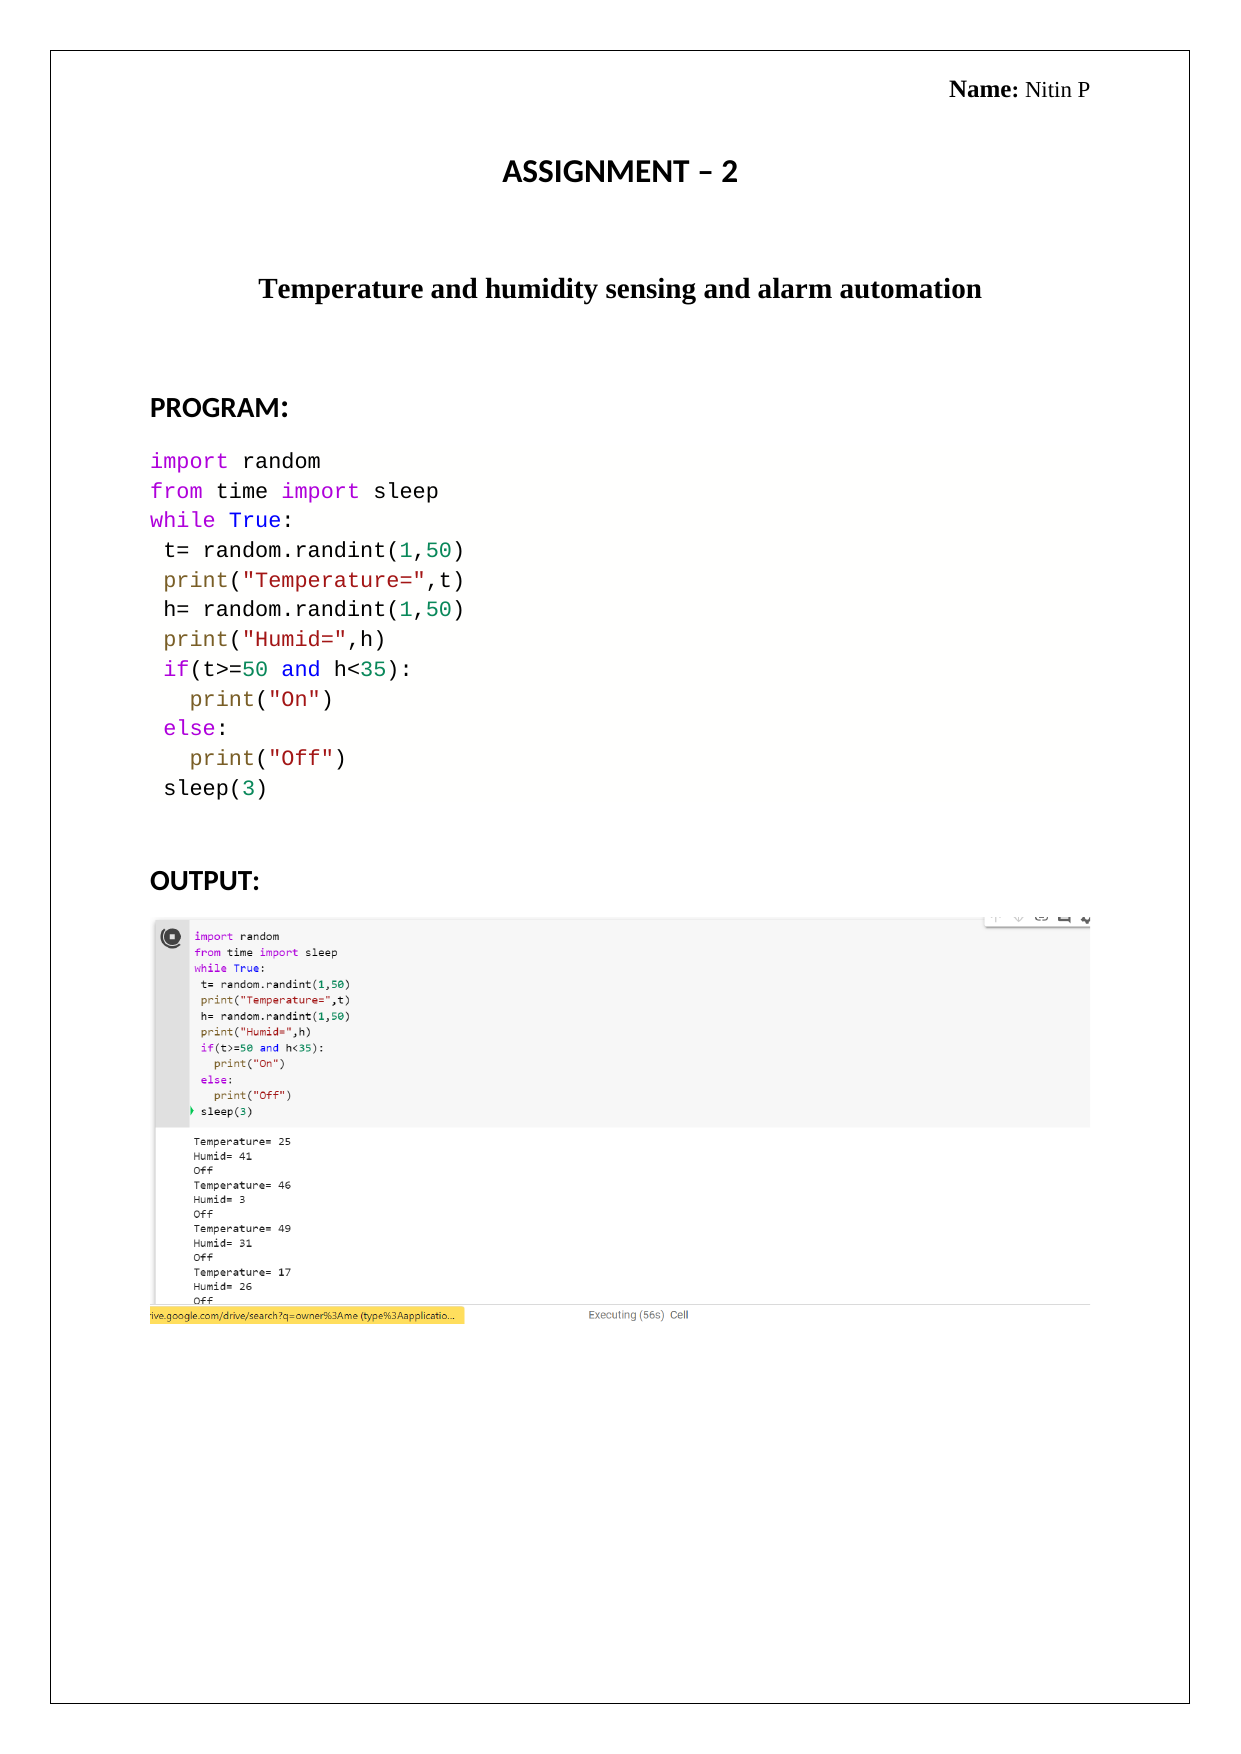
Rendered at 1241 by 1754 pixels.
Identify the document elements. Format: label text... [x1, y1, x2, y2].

text OUTPUT: [150, 862, 1090, 898]
text print("Off") [150, 742, 1090, 772]
text while True: [150, 505, 1090, 534]
text Temperature and humidity sensing and alarm automation [150, 271, 1090, 305]
text ASSIGNMENT – 2 [150, 150, 1090, 191]
text PROGRAM: [150, 385, 1090, 425]
text print("Humid=",h) [150, 623, 1090, 653]
text print("Temperature=",t) [150, 564, 1090, 594]
text sleep(3) [150, 772, 1090, 802]
text h= random.randint(1,50) [150, 594, 1090, 623]
text import random [150, 445, 1090, 475]
text from time import sleep [150, 475, 1090, 505]
text if(t>=50 and h<35): [150, 653, 1090, 683]
text t= random.randint(1,50) [150, 534, 1090, 564]
text print("On") [150, 683, 1090, 712]
text else: [150, 712, 1090, 742]
picture [150, 917, 1091, 1324]
